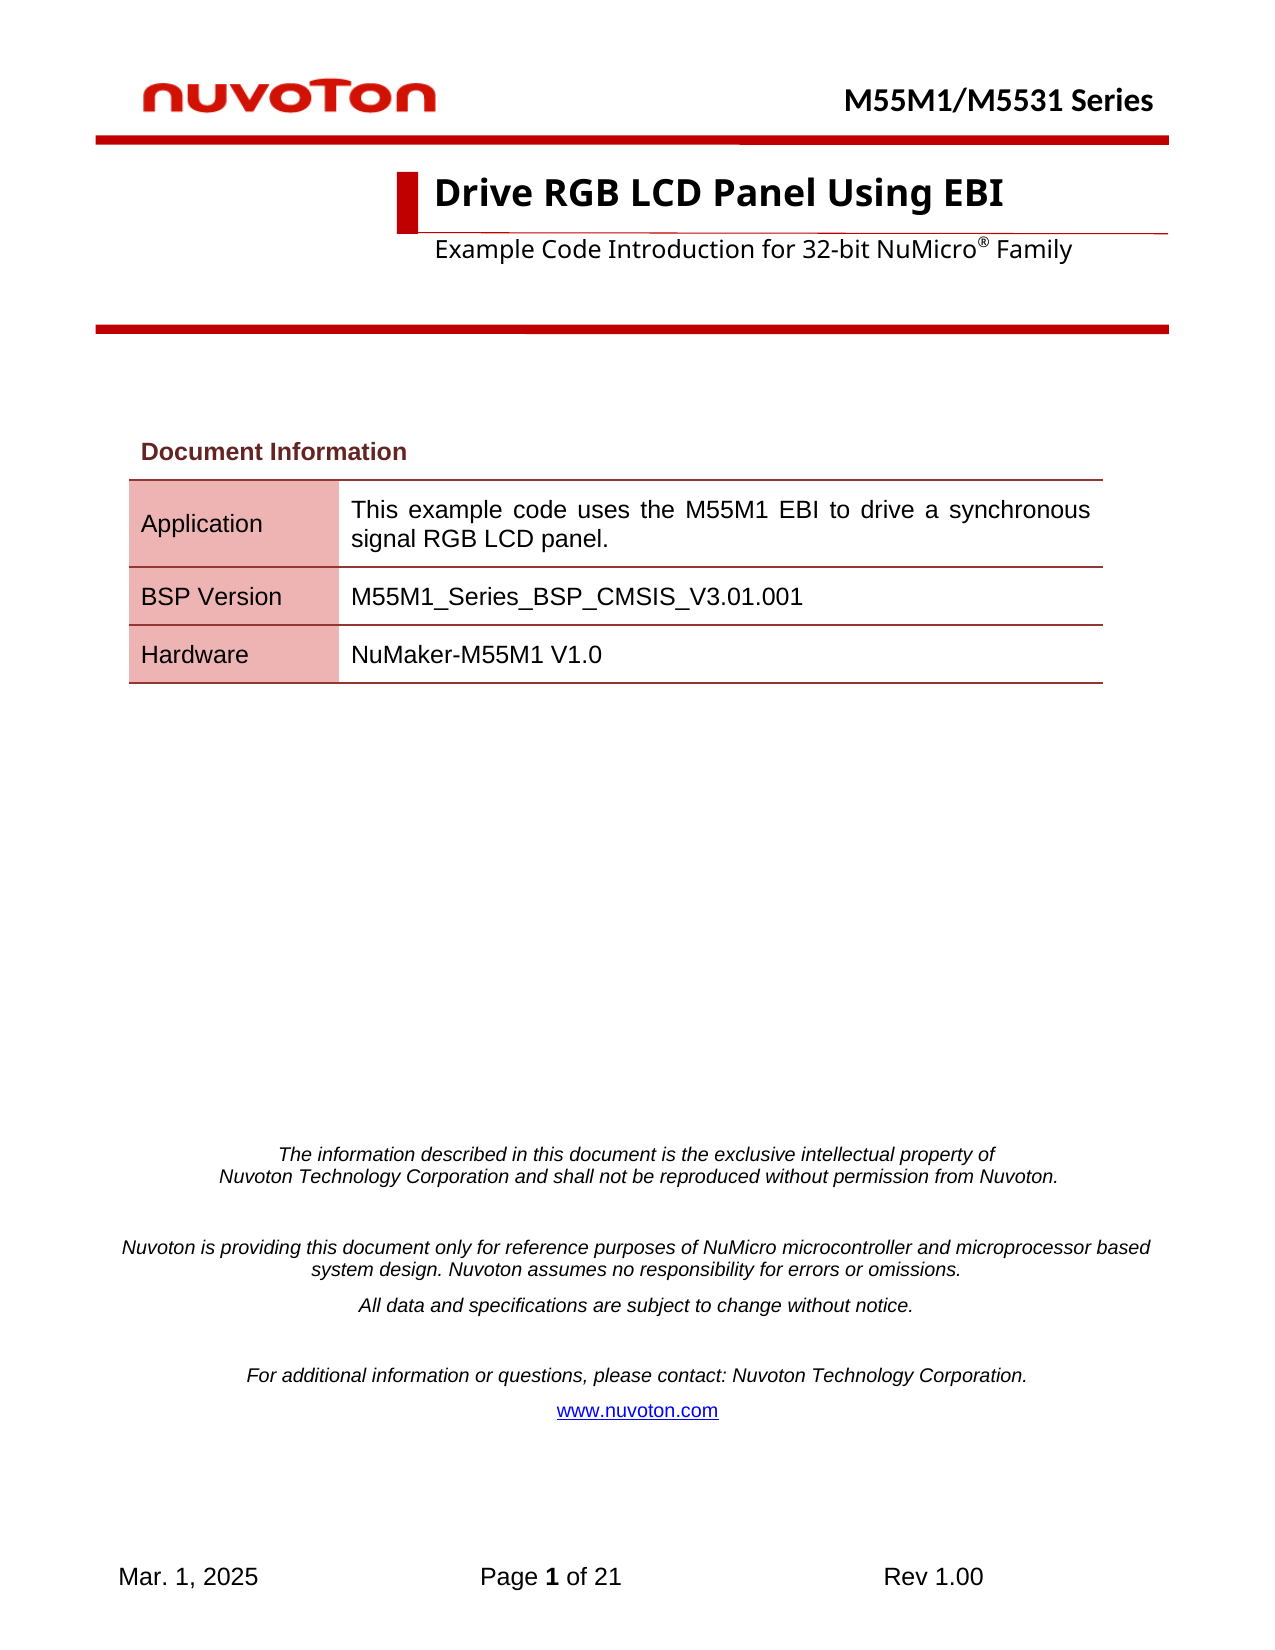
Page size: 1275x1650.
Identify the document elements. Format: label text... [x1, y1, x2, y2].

text For additional information or questions, please contact: Nuvoton Technology Corporation. [118, 1364, 1157, 1387]
table_cell This example code uses the M55M1 EBI to drive a synchronous signal RGB LCD panel. [340, 481, 1103, 566]
text www.nuvoton.com [118, 1399, 1157, 1422]
table_header Document Information [129, 423, 1103, 479]
picture [135, 74, 447, 118]
text All data and specifications are subject to change without notice. [118, 1293, 1157, 1316]
text Nuvoton is providing this document only for reference purposes of NuMicro microcontroller and microprocessor based system design. Nuvoton assumes no responsibility for errors or omissions. [118, 1236, 1157, 1281]
table_cell NuMaker-M55M1 V1.0 [340, 626, 1103, 682]
table_cell BSP Version [129, 568, 339, 624]
text The information described in this document is the exclusive intellectual property of Nuvoton Technology Corporation and shall not be reproduced without permission from Nuvoton. [118, 1142, 1157, 1188]
table_cell M55M1_Series_BSP_CMSIS_V3.01.001 [340, 568, 1103, 624]
table_cell Application [129, 481, 339, 566]
table_cell Hardware [129, 626, 339, 682]
